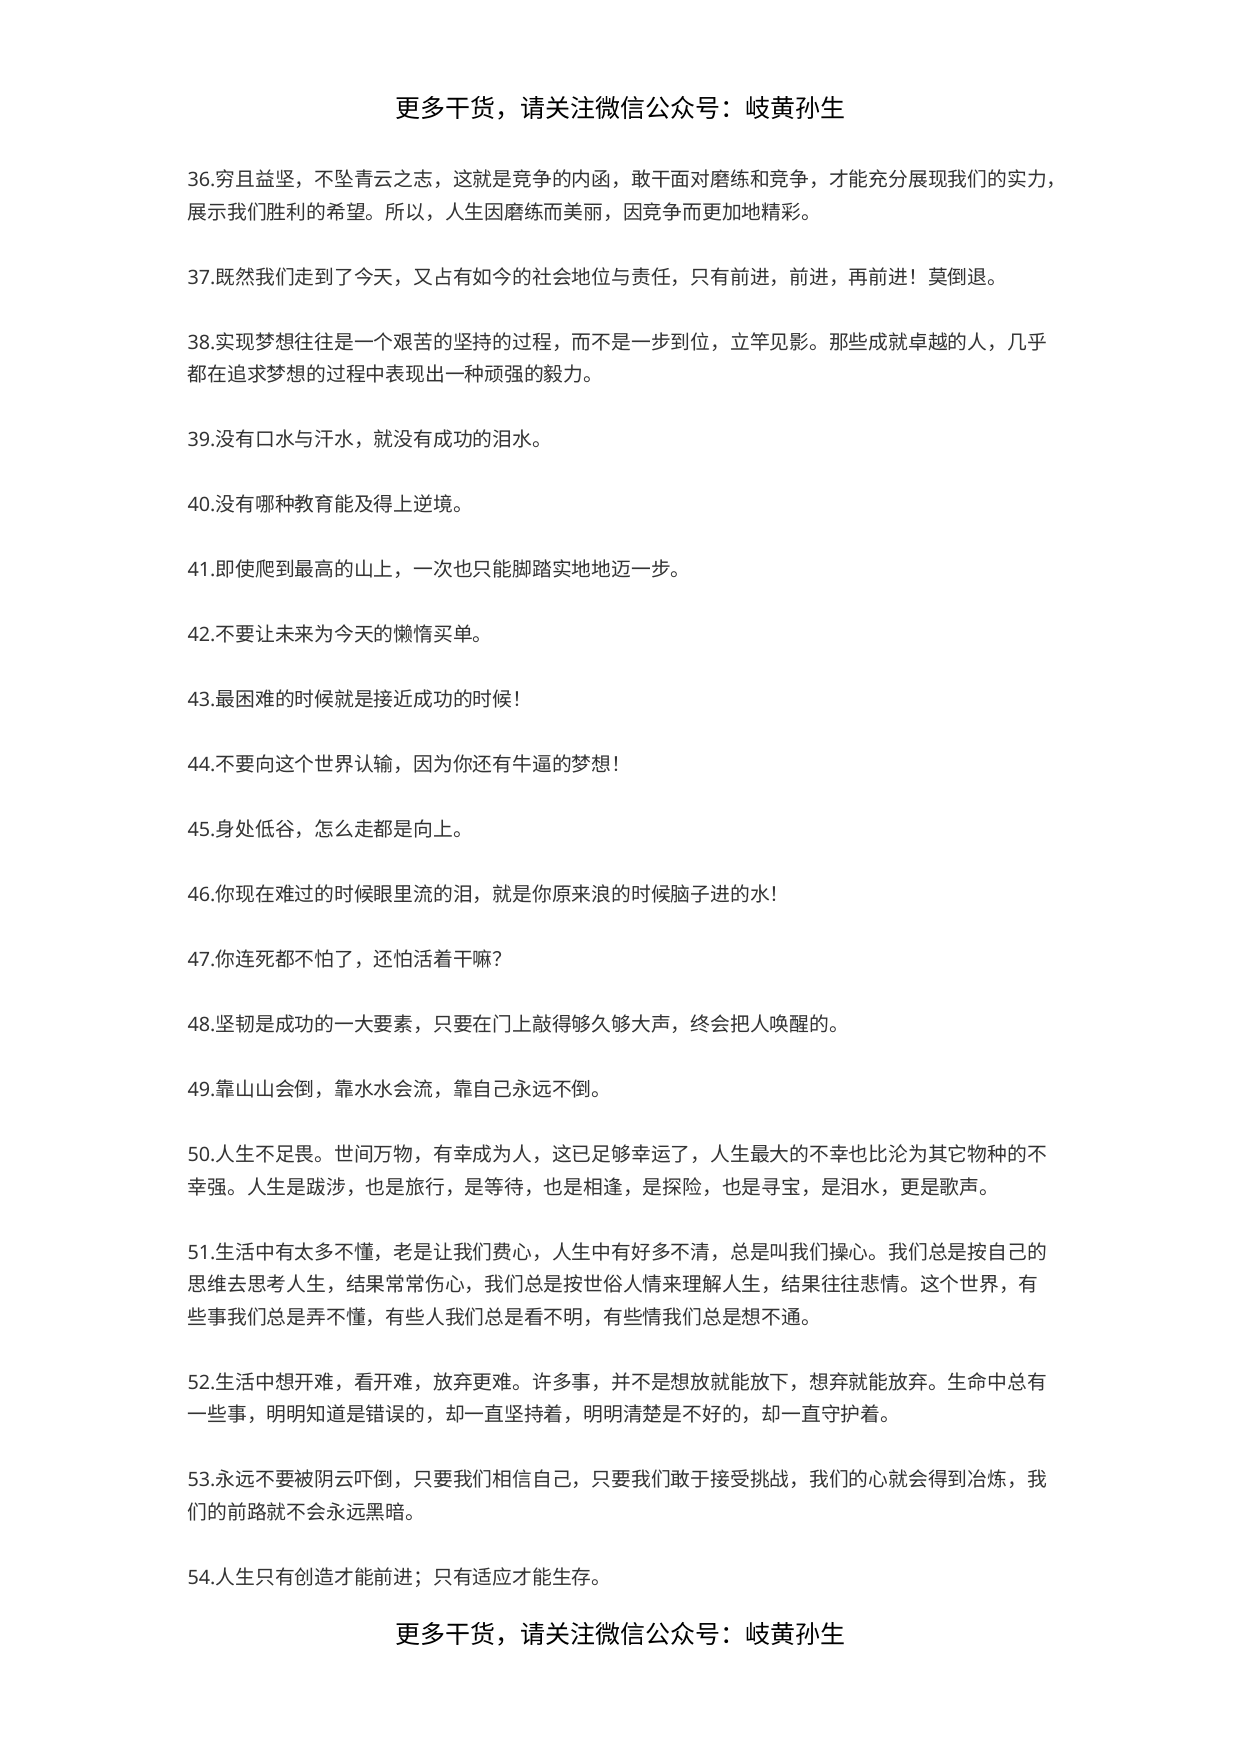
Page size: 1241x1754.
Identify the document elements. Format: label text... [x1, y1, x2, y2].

text 45.身处低谷，怎么走都是向上。 [187, 812, 1053, 844]
text 49.靠山山会倒，靠水水会流，靠自己永远不倒。 [187, 1072, 1053, 1104]
text 52.生活中想开难，看开难，放弃更难。许多事，并不是想放就能放下，想弃就能放弃。生命中总有一些事，明明知道是错误的，却一直坚持着，明明清楚是不好的，却一直守护着。 [187, 1364, 1053, 1429]
text 43.最困难的时候就是接近成功的时候！ [187, 682, 1053, 714]
text 38.实现梦想往往是一个艰苦的坚持的过程，而不是一步到位，立竿见影。那些成就卓越的人，几乎都在追求梦想的过程中表现出一种顽强的毅力。 [187, 324, 1053, 389]
text 51.生活中有太多不懂，老是让我们费心，人生中有好多不清，总是叫我们操心。我们总是按自己的思维去思考人生，结果常常伤心，我们总是按世俗人情来理解人生，结果往往悲情。这个世界，有些事我们总是弄不懂，有些人我们总是看不明，有些情我们总是想不通。 [187, 1234, 1053, 1332]
text 37.既然我们走到了今天，又占有如今的社会地位与责任，只有前进，前进，再前进！莫倒退。 [187, 259, 1053, 292]
text 48.坚韧是成功的一大要素，只要在门上敲得够久够大声，终会把人唤醒的。 [187, 1007, 1053, 1039]
text 44.不要向这个世界认输，因为你还有牛逼的梦想！ [187, 747, 1053, 779]
text 41.即使爬到最高的山上，一次也只能脚踏实地地迈一步。 [187, 552, 1053, 584]
text 36.穷且益坚，不坠青云之志，这就是竞争的内函，敢干面对磨练和竞争，才能充分展现我们的实力，展示我们胜利的希望。所以，人生因磨练而美丽，因竞争而更加地精彩。 [187, 162, 1053, 227]
text 39.没有口水与汗水，就没有成功的泪水。 [187, 422, 1053, 454]
text 47.你连死都不怕了，还怕活着干嘛？ [187, 942, 1053, 974]
text 54.人生只有创造才能前进；只有适应才能生存。 [187, 1559, 1053, 1592]
text 40.没有哪种教育能及得上逆境。 [187, 487, 1053, 519]
text 46.你现在难过的时候眼里流的泪，就是你原来浪的时候脑子进的水！ [187, 877, 1053, 909]
text 42.不要让未来为今天的懒惰买单。 [187, 617, 1053, 649]
text 53.永远不要被阴云吓倒，只要我们相信自己，只要我们敢于接受挑战，我们的心就会得到冶炼，我们的前路就不会永远黑暗。 [187, 1462, 1053, 1527]
text 50.人生不足畏。世间万物，有幸成为人，这已足够幸运了，人生最大的不幸也比沦为其它物种的不幸强。人生是跋涉，也是旅行，是等待，也是相逢，是探险，也是寻宝，是泪水，更是歌声。 [187, 1137, 1053, 1202]
